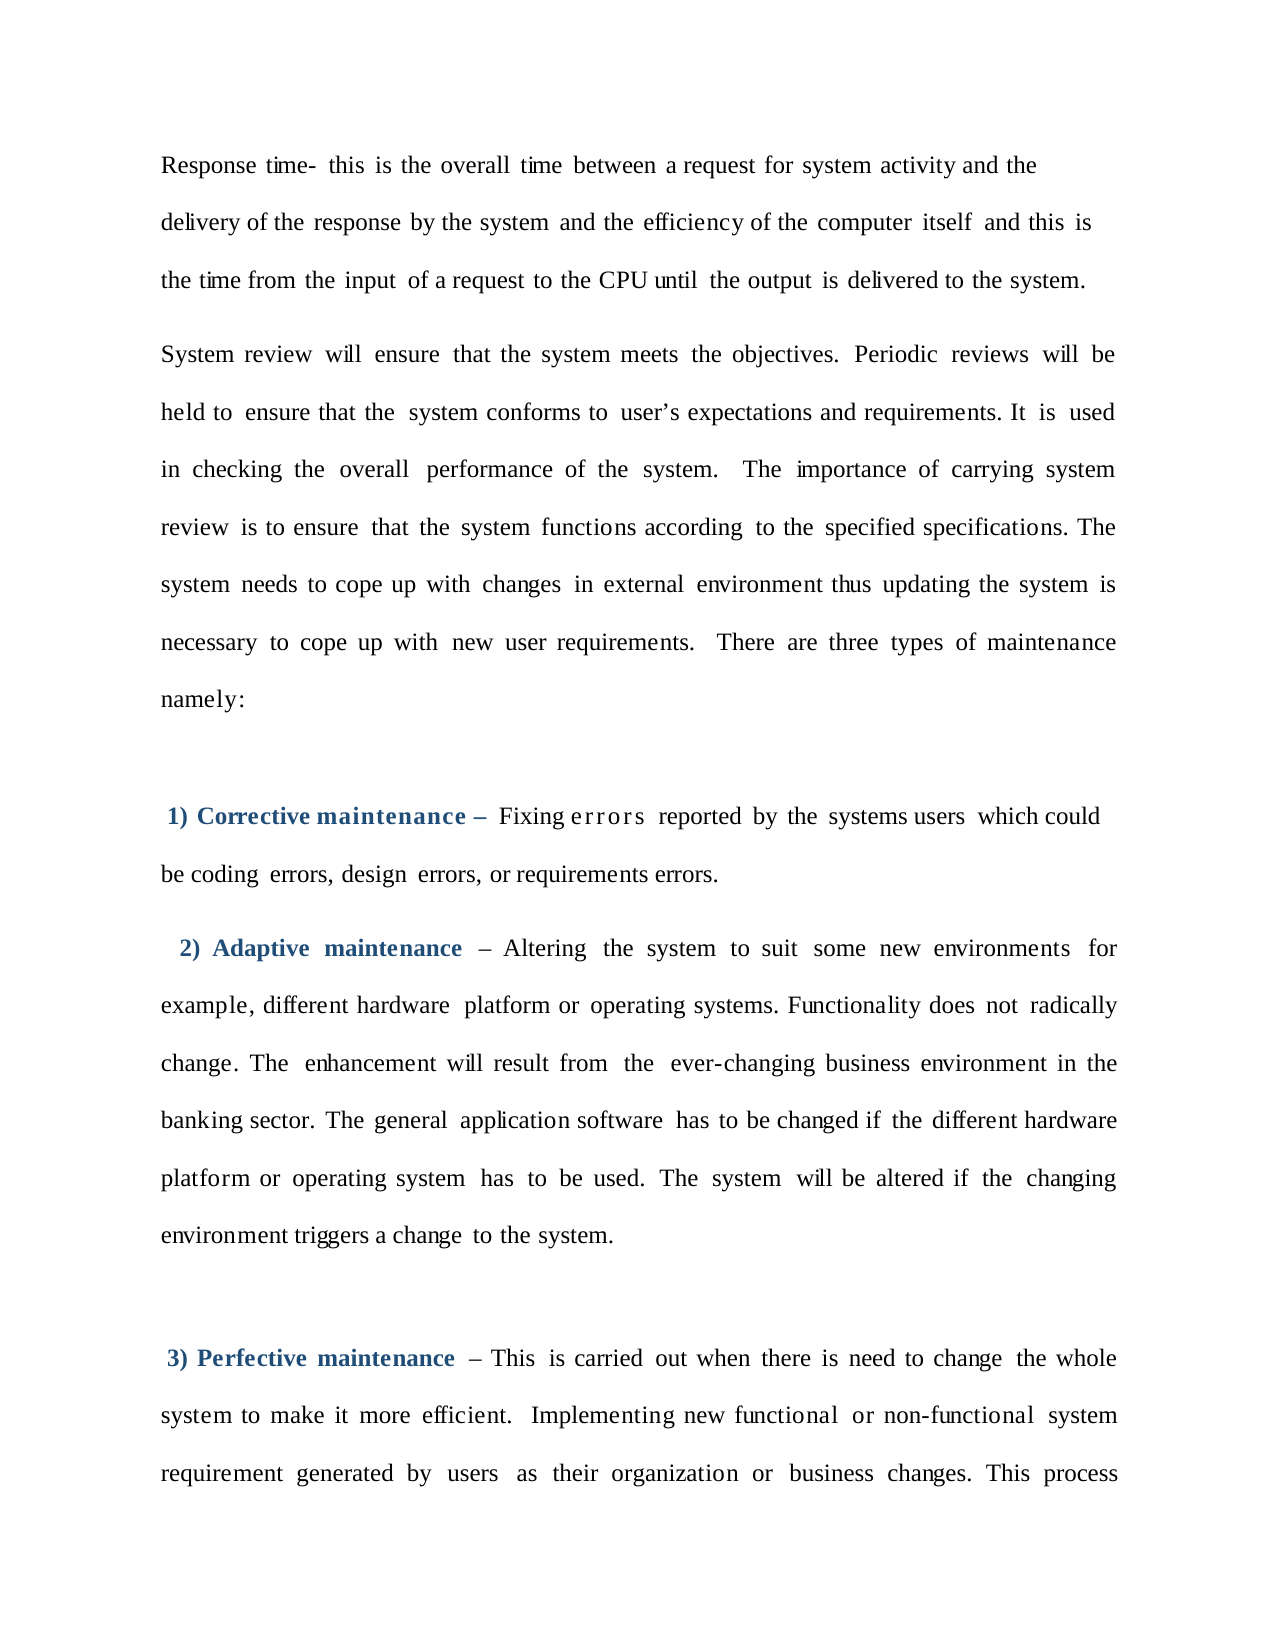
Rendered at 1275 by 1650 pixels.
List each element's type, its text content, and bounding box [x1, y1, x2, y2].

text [161, 1343, 1118, 1486]
text Response time- this is the overall time between a request for system activity and the delivery of the response by the system and the efficiency of the computer itself and this is the time from the input of a request to the CPU until the output is delivered to the system. [161, 150, 1099, 294]
text 1) Corrective maintenance – Fixing errors reported by the systems users which could be coding errors, design errors, or requirements errors. [161, 801, 1117, 888]
text 2) Adaptive maintenance – Altering the system to suit some new environments for example, different hardware platform or operating systems. Functionality does not radically change. The enhancement will result from the ever-changing business environment in the banking sector. The general application software has to be changed if the different hardware platform or operating system has to be used. The system will be altered if the changing environment triggers a change to the system. [161, 933, 1117, 1249]
text System review will ensure that the system meets the objectives. Periodic reviews will be held to ensure that the system conforms to user’s expectations and requirements. It is used in checking the overall performance of the system. The importance of carrying system review is to ensure that the system functions according to the specified specifications. The system needs to cope up with changes in external environment thus updating the system is necessary to cope up with new user requirements. There are three types of maintenance namely: [161, 339, 1116, 713]
